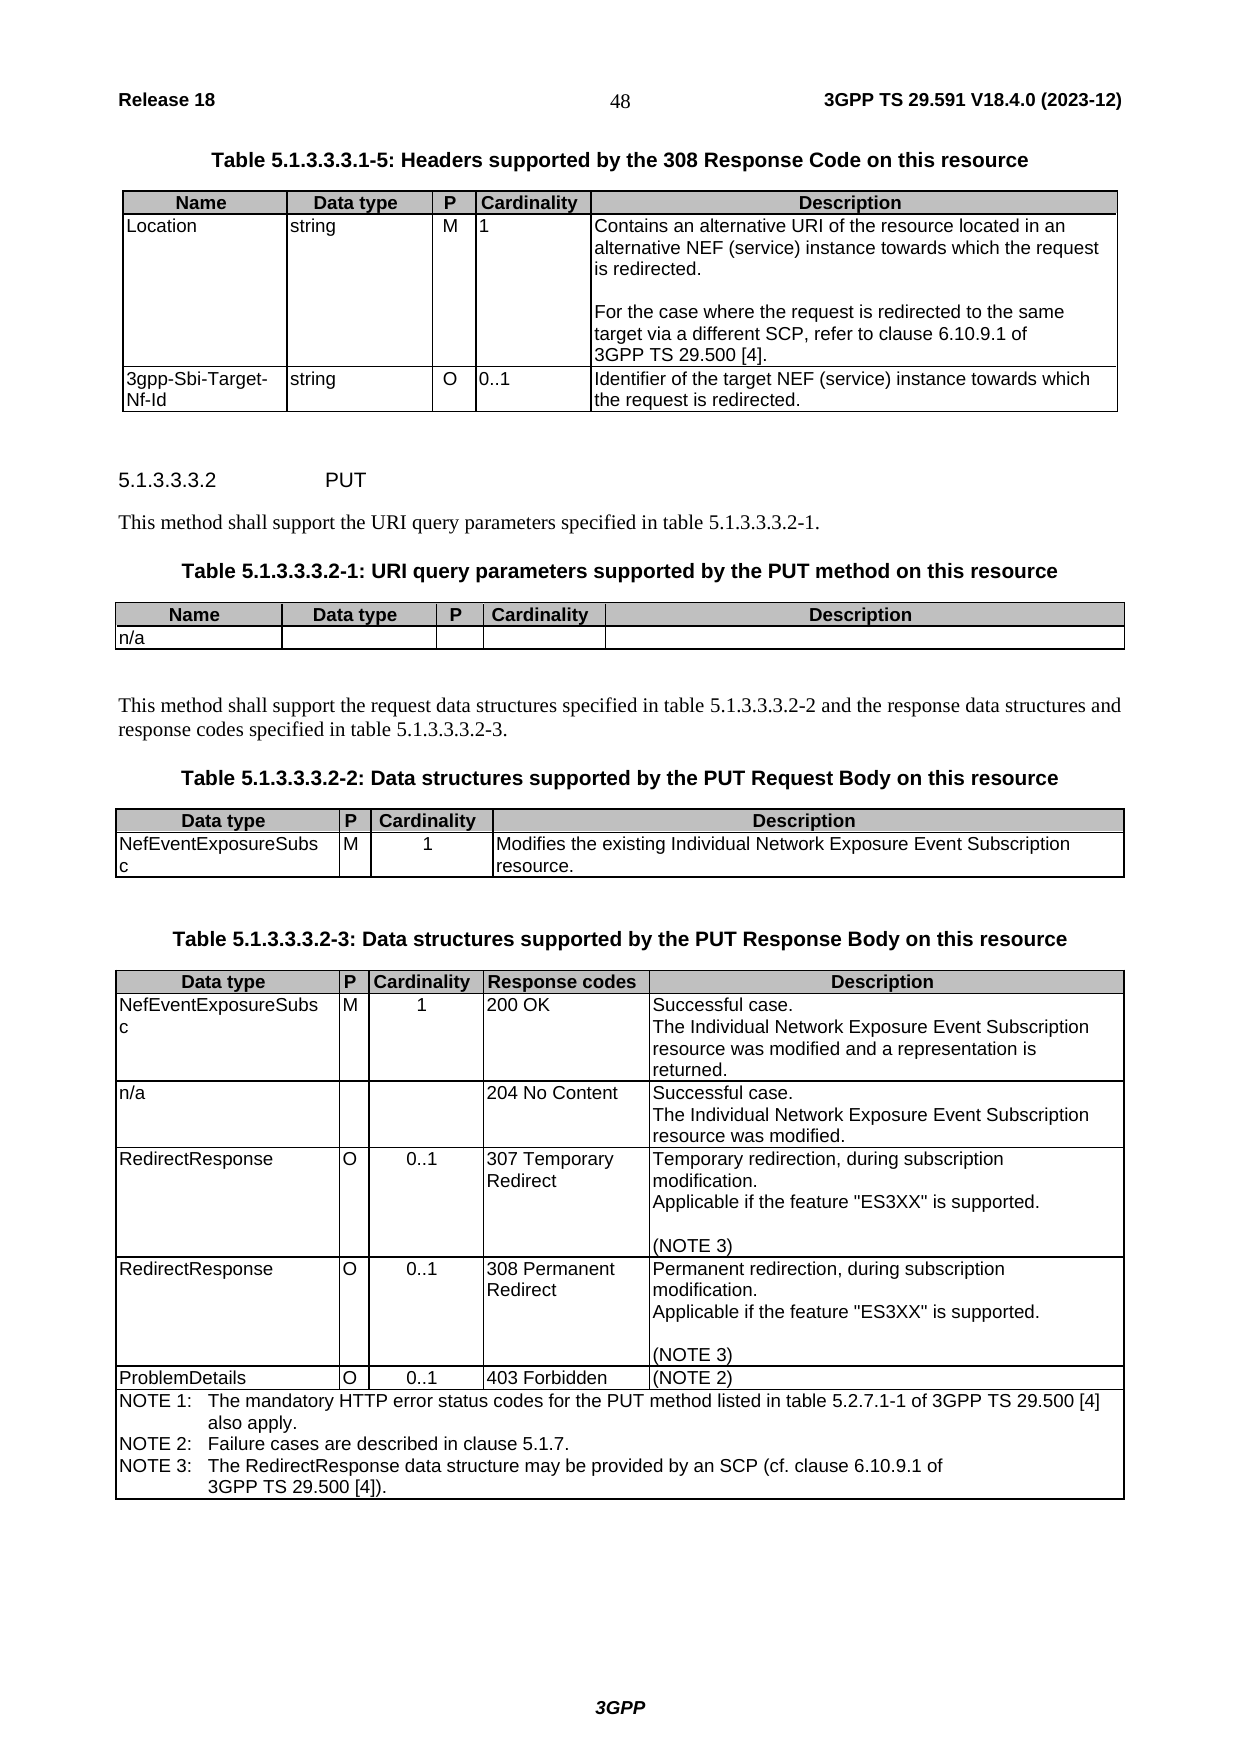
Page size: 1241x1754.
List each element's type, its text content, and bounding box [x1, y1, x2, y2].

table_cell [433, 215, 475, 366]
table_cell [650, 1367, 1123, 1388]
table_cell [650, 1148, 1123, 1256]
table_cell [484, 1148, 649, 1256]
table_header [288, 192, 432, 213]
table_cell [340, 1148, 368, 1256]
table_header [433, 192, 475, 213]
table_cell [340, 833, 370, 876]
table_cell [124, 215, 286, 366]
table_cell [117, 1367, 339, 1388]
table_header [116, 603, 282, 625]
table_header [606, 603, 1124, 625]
subtitle 5.1.3.3.3.2 PUT [118, 467, 1122, 491]
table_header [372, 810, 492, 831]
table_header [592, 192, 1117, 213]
text This method shall support the request data structures specified in table 5.1.3.3.3.2-2 and the response data structures and response codes specified in table 5.1.3.3.3.2-3. [118, 692, 1122, 741]
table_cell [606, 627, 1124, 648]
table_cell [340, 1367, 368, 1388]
text Table 5.1.3.3.3.2-1: URI query parameters supported by the PUT method on this resource [118, 559, 1122, 583]
text Table 5.1.3.3.3.2-2: Data structures supported by the PUT Request Body on this resource [118, 766, 1122, 789]
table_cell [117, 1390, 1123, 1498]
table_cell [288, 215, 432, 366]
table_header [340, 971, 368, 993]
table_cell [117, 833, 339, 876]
text Table 5.1.3.3.3.2-3: Data structures supported by the PUT Response Body on this resource [118, 927, 1122, 951]
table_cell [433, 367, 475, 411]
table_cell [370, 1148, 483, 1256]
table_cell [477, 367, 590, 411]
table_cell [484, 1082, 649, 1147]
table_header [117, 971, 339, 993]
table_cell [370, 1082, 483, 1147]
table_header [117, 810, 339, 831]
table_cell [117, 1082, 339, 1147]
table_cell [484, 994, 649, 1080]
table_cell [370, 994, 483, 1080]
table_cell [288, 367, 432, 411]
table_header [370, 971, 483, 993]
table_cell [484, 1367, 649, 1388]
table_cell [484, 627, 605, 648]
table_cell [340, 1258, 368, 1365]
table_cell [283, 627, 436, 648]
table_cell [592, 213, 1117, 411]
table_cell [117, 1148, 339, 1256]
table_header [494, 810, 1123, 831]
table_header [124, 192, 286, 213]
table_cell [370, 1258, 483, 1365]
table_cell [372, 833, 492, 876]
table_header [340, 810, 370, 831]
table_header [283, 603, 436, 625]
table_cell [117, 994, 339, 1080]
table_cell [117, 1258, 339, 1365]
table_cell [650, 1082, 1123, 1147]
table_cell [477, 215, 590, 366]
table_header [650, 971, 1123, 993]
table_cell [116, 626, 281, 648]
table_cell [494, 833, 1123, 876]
text Table 5.1.3.3.3.1-5: Headers supported by the 308 Response Code on this resource [118, 147, 1122, 171]
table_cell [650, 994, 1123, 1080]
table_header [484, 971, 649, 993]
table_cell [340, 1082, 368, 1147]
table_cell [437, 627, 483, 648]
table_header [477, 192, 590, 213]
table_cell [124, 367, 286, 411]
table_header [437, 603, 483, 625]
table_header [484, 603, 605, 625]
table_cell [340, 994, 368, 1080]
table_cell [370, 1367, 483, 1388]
text This method shall support the URI query parameters specified in table 5.1.3.3.3.2-1. [118, 510, 1122, 534]
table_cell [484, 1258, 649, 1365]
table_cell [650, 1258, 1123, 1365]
